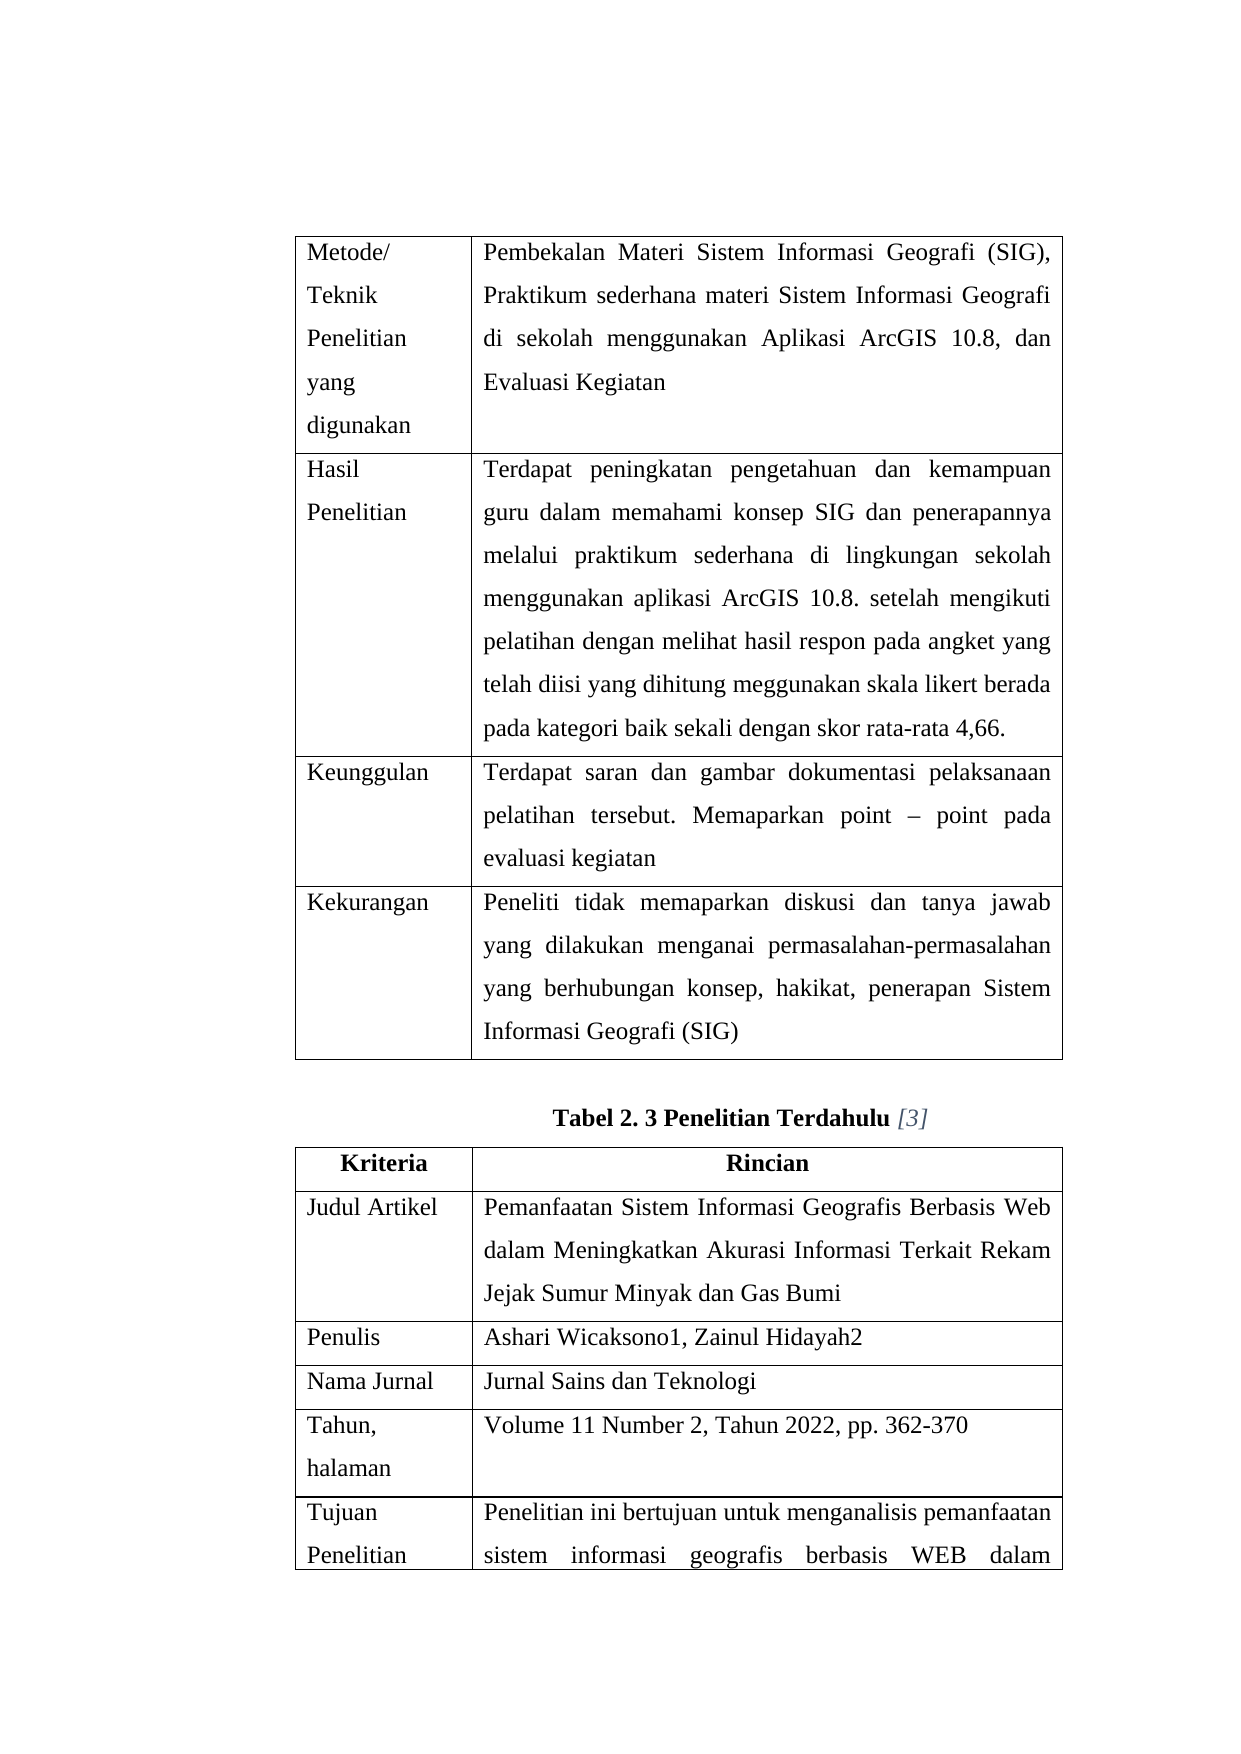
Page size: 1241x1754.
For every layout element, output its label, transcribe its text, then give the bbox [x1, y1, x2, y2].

text Tabel 2. 3 Penelitian Terdahulu [477, 1103, 1063, 1132]
table_cell Pembekalan Materi Sistem Informasi Geografi (SIG), Praktikum sederhana materi Sistem Informasi Geografi di sekolah menggunakan Aplikasi ArcGIS 10.8, dan Evaluasi Kegiatan [472, 237, 1062, 453]
table_cell Judul Artikel [296, 1192, 472, 1321]
table_cell Penulis [296, 1322, 472, 1365]
table_cell Kekurangan [296, 887, 471, 1059]
table_cell Keunggulan [296, 757, 471, 886]
table_cell Jurnal Sains dan Teknologi [473, 1366, 1062, 1409]
table_cell Metode/Teknik Penelitian yang digunakan [296, 237, 471, 453]
table_cell Hasil Penelitian [296, 454, 471, 756]
table_cell Pemanfaatan Sistem Informasi Geografis Berbasis Web dalam Meningkatkan Akurasi Informasi Terkait Rekam Jejak Sumur Minyak dan Gas Bumi [473, 1192, 1062, 1321]
table_header Rincian [473, 1148, 1062, 1191]
table_cell Ashari Wicaksono1, Zainul Hidayah2 [473, 1322, 1062, 1365]
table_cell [473, 1498, 1062, 1569]
table_cell Terdapat peningkatan pengetahuan dan kemampuan guru dalam memahami konsep SIG dan penerapannya melalui praktikum sederhana di lingkungan sekolah menggunakan aplikasi ArcGIS 10.8. setelah mengikuti pelatihan dengan melihat hasil respon pada angket yang telah diisi yang dihitung meggunakan skala likert berada pada kategori baik sekali dengan skor rata-rata 4,66. [472, 454, 1062, 756]
table_header Kriteria [296, 1148, 472, 1191]
table_cell Tahun, halaman [296, 1410, 472, 1496]
table_cell Terdapat saran dan gambar dokumentasi pelaksanaan pelatihan tersebut. Memaparkan point – point pada evaluasi kegiatan [472, 757, 1062, 886]
table_cell Nama Jurnal [296, 1366, 472, 1409]
table_cell Volume 11 Number 2, Tahun 2022, pp. 362-370 [473, 1410, 1062, 1496]
table_cell Peneliti tidak memaparkan diskusi dan tanya jawab yang dilakukan menganai permasalahan-permasalahan yang berhubungan konsep, hakikat, penerapan Sistem Informasi Geografi (SIG) [472, 887, 1062, 1059]
table_cell Tujuan Penelitian [296, 1498, 472, 1569]
